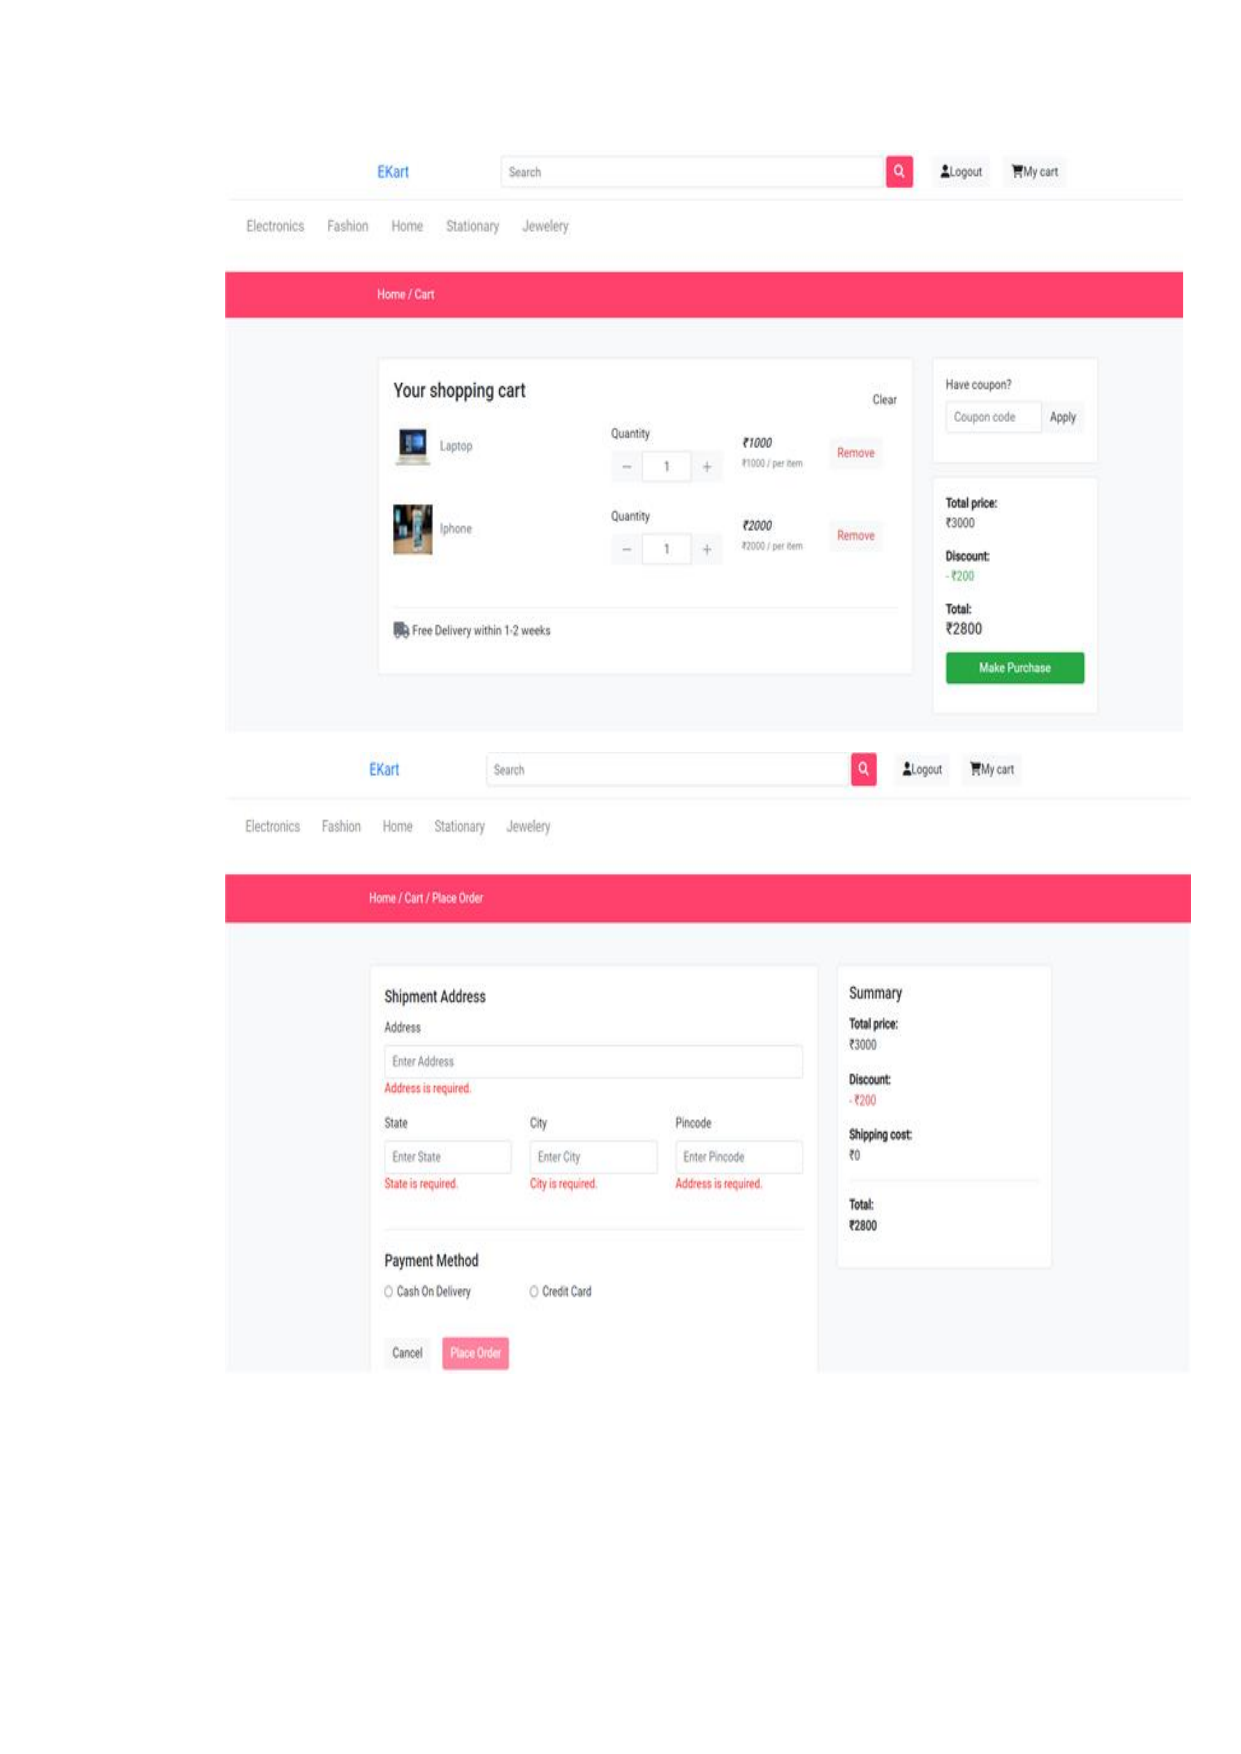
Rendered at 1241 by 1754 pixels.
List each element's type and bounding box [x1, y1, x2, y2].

picture [225, 752, 1191, 1374]
picture [225, 150, 1184, 734]
